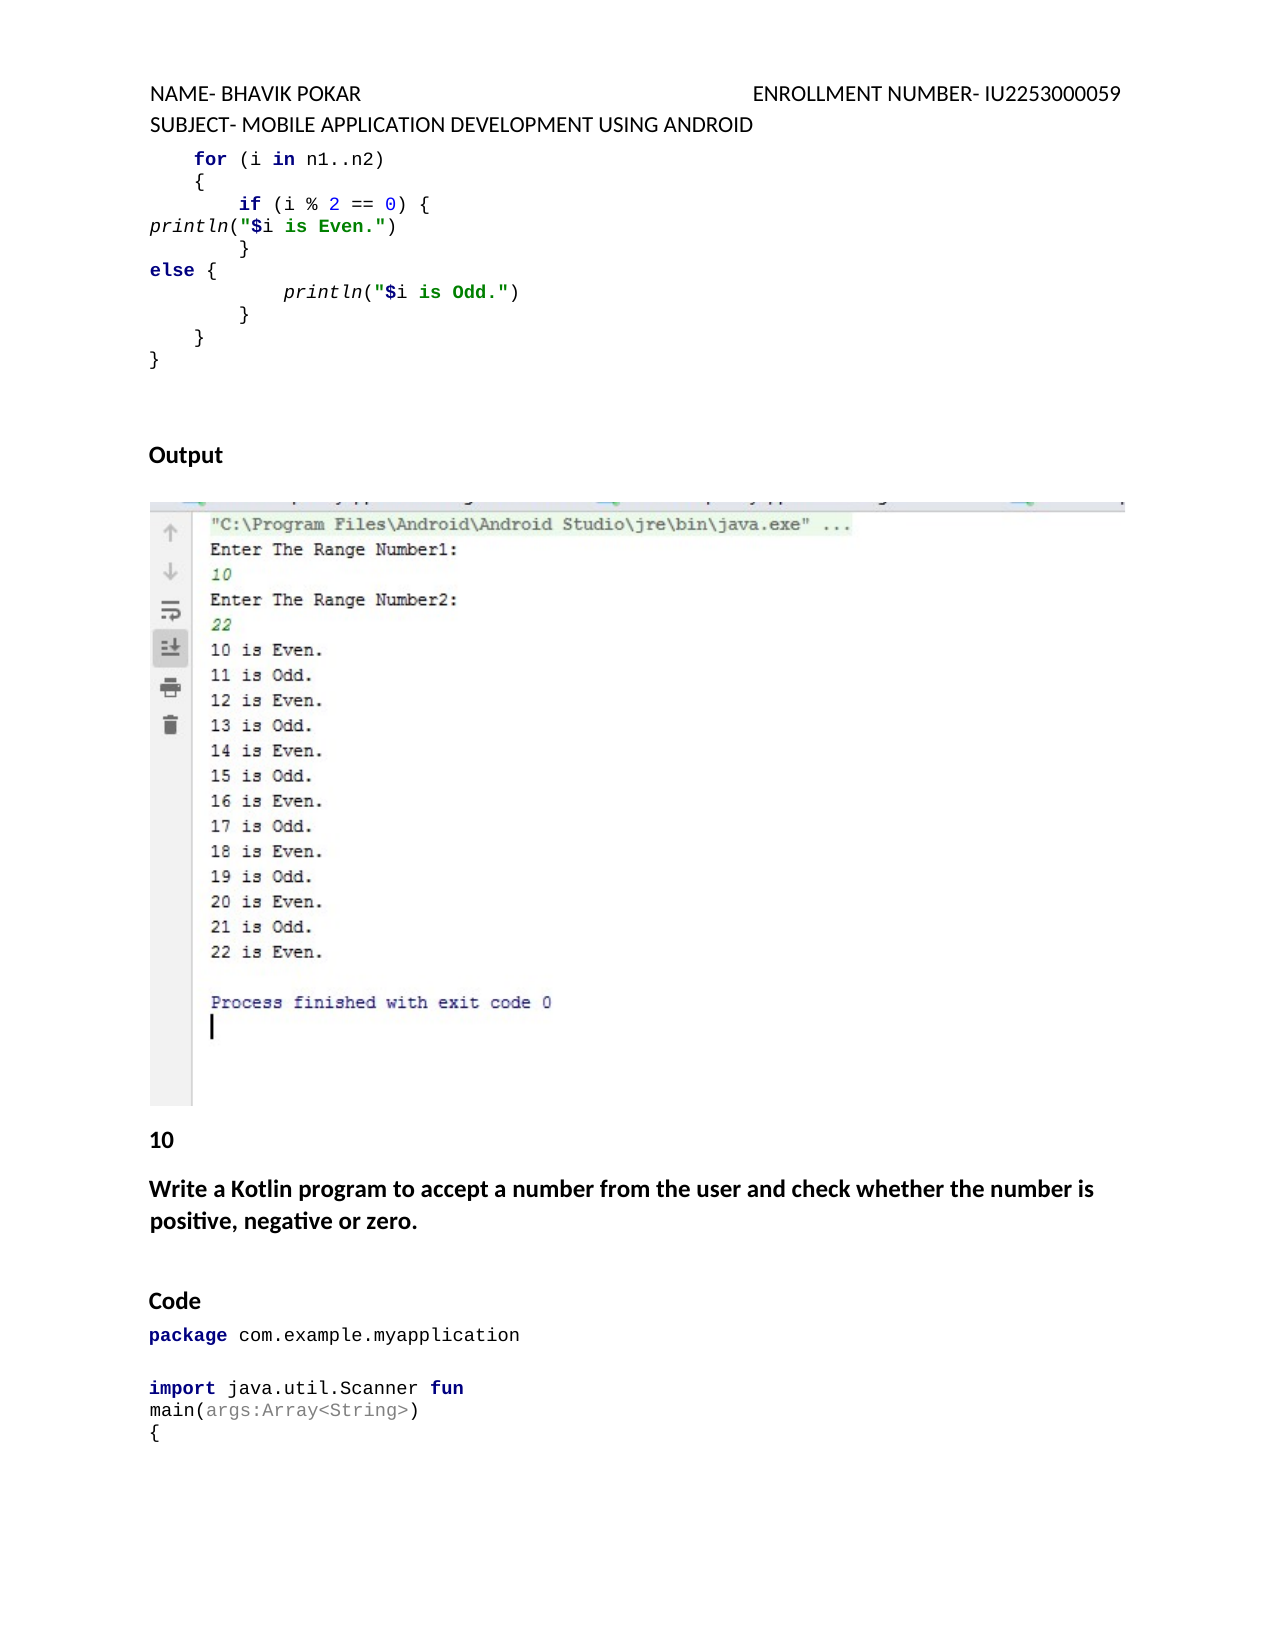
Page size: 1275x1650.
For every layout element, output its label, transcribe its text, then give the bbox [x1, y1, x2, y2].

text println("$i is Odd.") [148, 283, 1131, 304]
text } else { [148, 239, 307, 282]
text } [148, 327, 578, 349]
text } [148, 305, 578, 326]
picture [150, 502, 1125, 1106]
text { [148, 172, 578, 193]
text for (i in n1..n2) [148, 150, 578, 171]
text Write a Kotlin program to accept a number from the user and check whether the number is positive, negative or zero. [148, 1174, 1125, 1236]
text if (i % 2 == 0) { println("$i is Even.") [148, 194, 566, 238]
text Code [148, 1285, 1125, 1315]
text 10 [148, 1124, 1125, 1155]
text package com.example.myapplication [148, 1326, 578, 1347]
text Output [148, 439, 1125, 470]
text import java.util.Scanner fun main(args:Array<String>) [148, 1379, 465, 1422]
text } [148, 350, 578, 371]
text { [148, 1423, 578, 1444]
